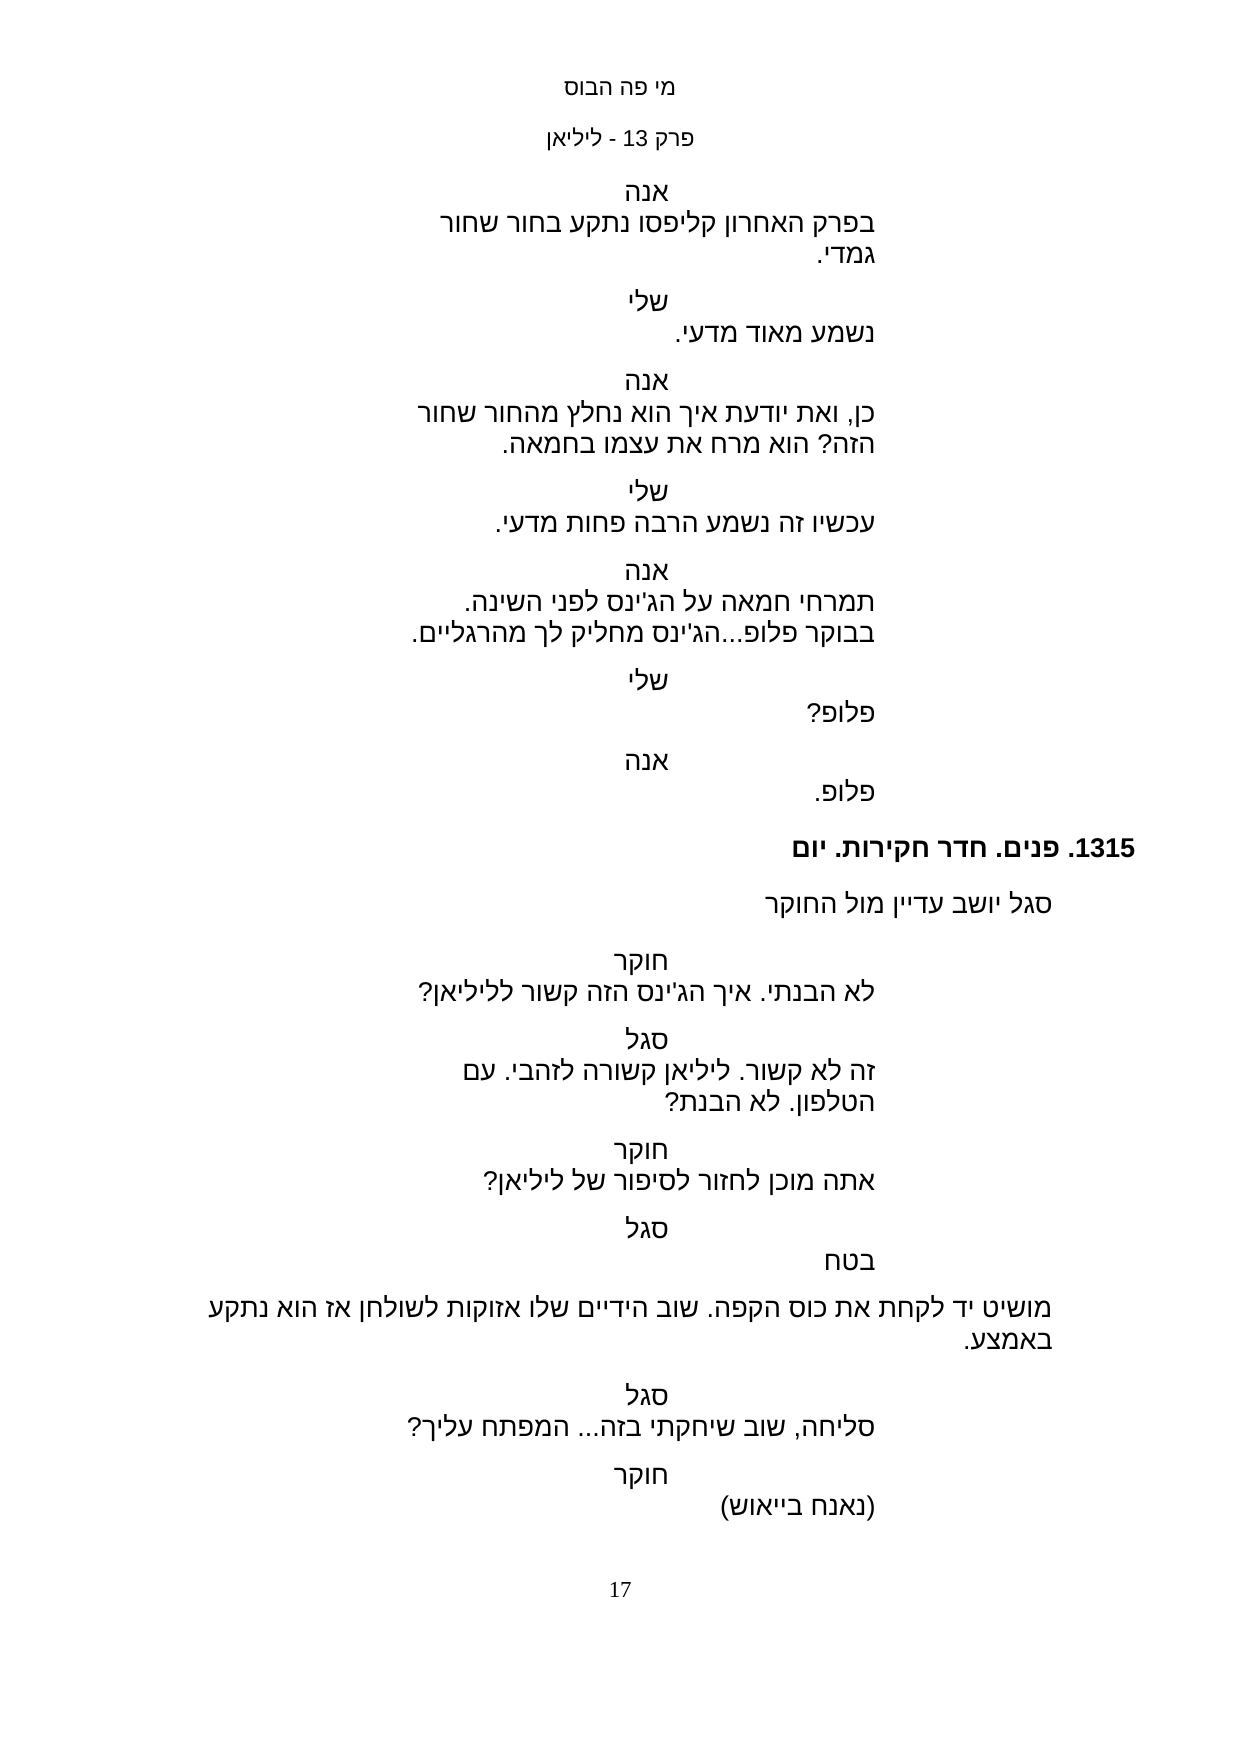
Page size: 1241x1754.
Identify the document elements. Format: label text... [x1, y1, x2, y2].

text (נאנח בייאוש) [406, 1490, 876, 1522]
text חוקר [412, 1134, 669, 1165]
text כן, ואת יודעת איך הוא נחלץ מהחור שחור הזה? הוא מרח את עצמו בחמאה. [406, 397, 876, 459]
text פלופ. [406, 776, 876, 807]
text עכשיו זה נשמע הרבה פחות מדעי. [406, 507, 876, 538]
text זה לא קשור. ליליאן קשורה לזהבי. עם הטלפון. לא הבנת? [406, 1055, 876, 1117]
text בטח [406, 1244, 876, 1276]
text אנה [412, 176, 669, 207]
subtitle 1315. פנים. חדר חקירות. יום [187, 832, 1135, 863]
text חוקר [412, 944, 669, 976]
text בפרק האחרון קליפסו נתקע בחור שחור גמדי. [406, 207, 876, 269]
text שלי [412, 665, 669, 697]
text סגל יושב עדיין מול החוקר [187, 888, 1053, 919]
text מושיט יד לקחת את כוס הקפה. שוב הידיים שלו אזוקות לשולחן אז הוא נתקע באמצע. [187, 1292, 1053, 1355]
text סליחה, שוב שיחקתי בזה... המפתח עליך? [406, 1411, 876, 1442]
text לא הבנתי. איך הג'ינס הזה קשור לליליאן? [406, 976, 876, 1007]
text סגל [412, 1380, 669, 1411]
text אנה [412, 744, 669, 776]
text אנה [412, 365, 669, 397]
text אנה [412, 555, 669, 586]
text סגל [412, 1213, 669, 1244]
text שלי [412, 286, 669, 317]
text פלופ? [406, 697, 876, 728]
text סגל [412, 1024, 669, 1055]
text שלי [412, 476, 669, 507]
text חוקר [412, 1459, 669, 1490]
text תמרחי חמאה על הג'ינס לפני השינה. בבוקר פלופ...הג'ינס מחליק לך מהרגליים. [406, 586, 876, 649]
text אתה מוכן לחזור לסיפור של ליליאן? [406, 1165, 876, 1197]
text נשמע מאוד מדעי. [406, 317, 876, 349]
